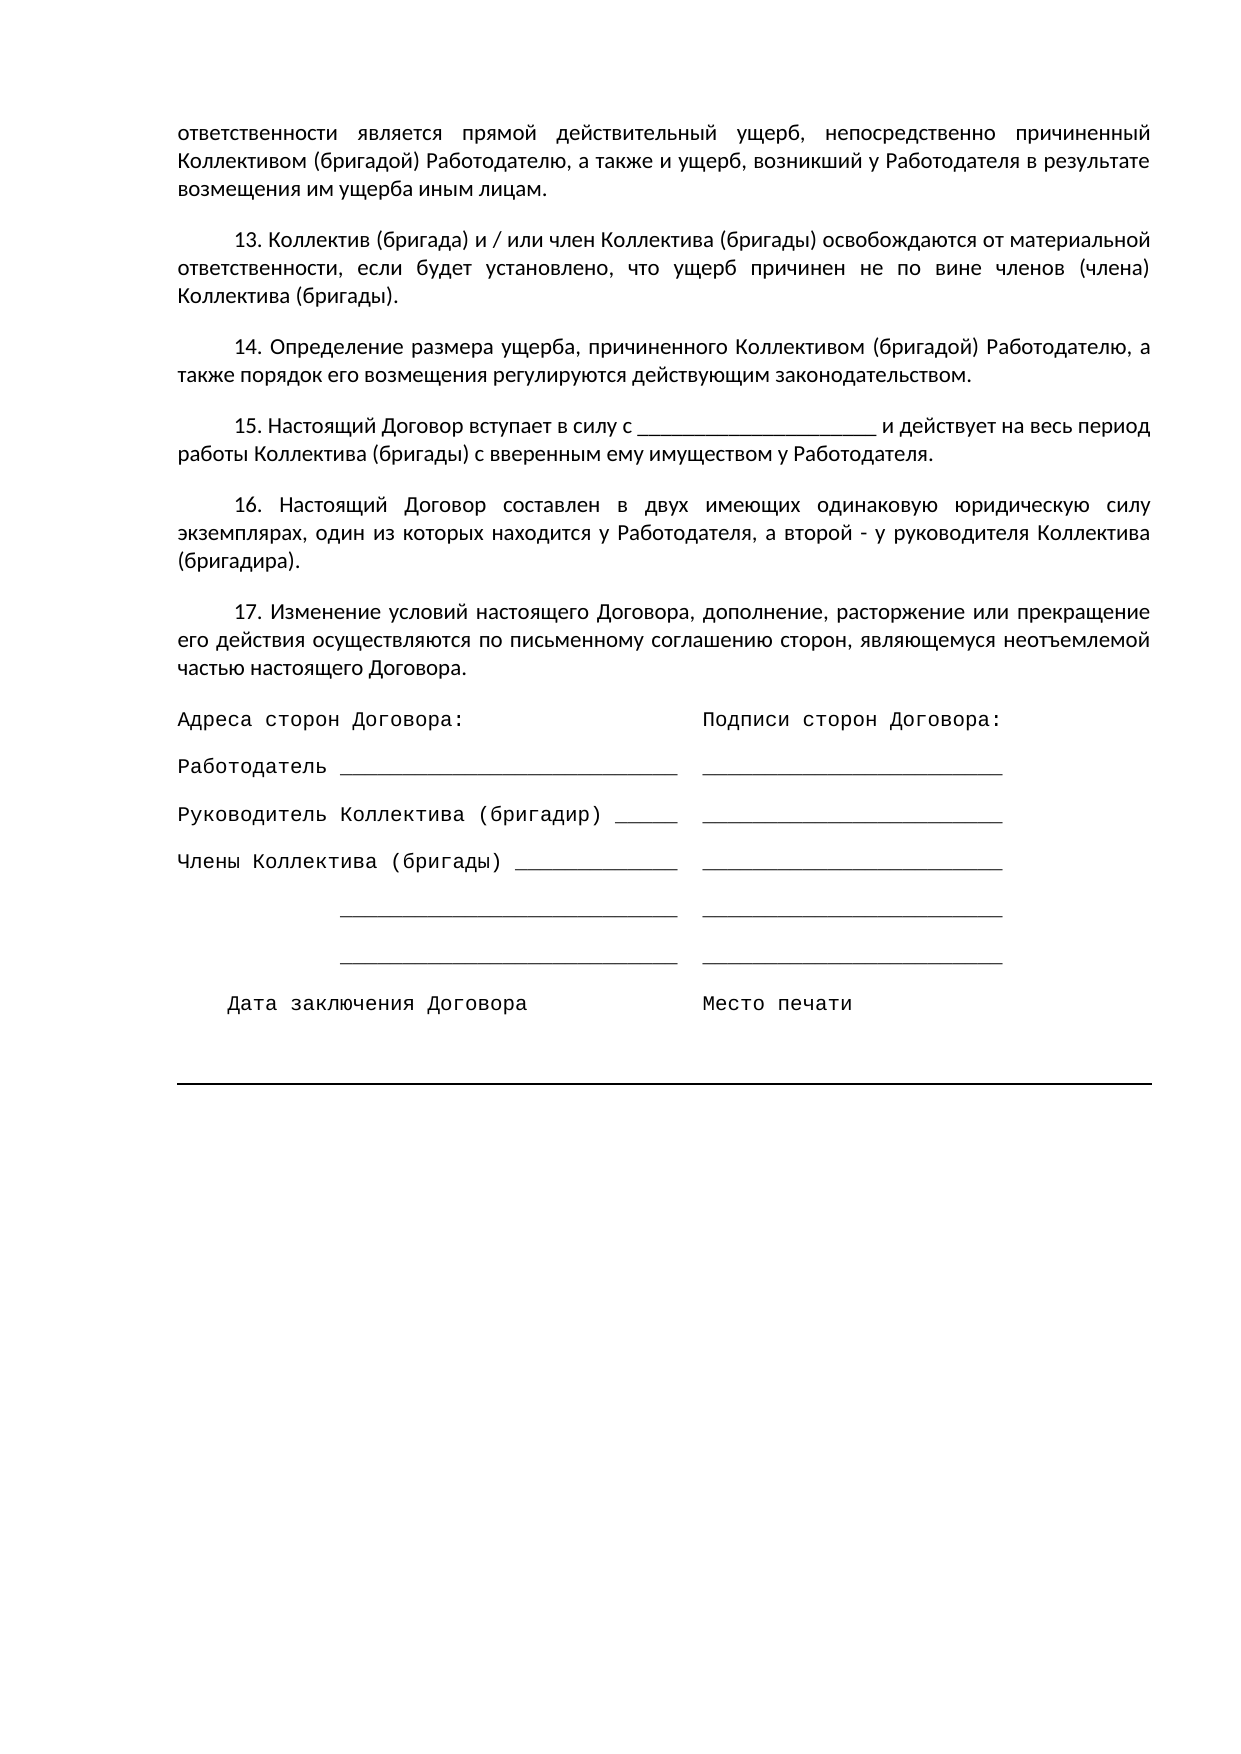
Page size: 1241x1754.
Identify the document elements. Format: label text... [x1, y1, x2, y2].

text 13. Коллектив (бригада) и / или член Коллектива (бригады) освобождаются от материальной ответственности, если будет установлено, что ущерб причинен не по вине членов (члена) Коллектива (бригады). [177, 225, 1152, 309]
text 15. Настоящий Договор вступает в силу с _____________________ и действует на весь период работы Коллектива (бригады) с вверенным ему имуществом у Работодателя. [177, 411, 1152, 467]
text Члены Коллектива (бригады) _____________ ________________________ [177, 851, 1152, 874]
text Дата заключения Договора Место печати [177, 993, 1152, 1016]
text Руководитель Коллектива (бригадир) _____ ________________________ [177, 804, 1152, 827]
text 16. Настоящий Договор составлен в двух имеющих одинаковую юридическую силу экземплярах, один из которых находится у Работодателя, а второй - у руководителя Коллектива (бригадира). [177, 490, 1152, 574]
text ___________________________ ________________________ [177, 898, 1152, 922]
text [177, 118, 1152, 202]
text ___________________________ ________________________ [177, 946, 1152, 969]
text 17. Изменение условий настоящего Договора, дополнение, расторжение или прекращение его действия осуществляются по письменному соглашению сторон, являющемуся неотъемлемой частью настоящего Договора. [177, 597, 1152, 681]
text 14. Определение размера ущерба, причиненного Коллективом (бригадой) Работодателю, а также порядок его возмещения регулируются действующим законодательством. [177, 332, 1152, 388]
text Адреса сторон Договора: Подписи сторон Договора: [177, 709, 1152, 733]
text Работодатель ___________________________ ________________________ [177, 756, 1152, 780]
